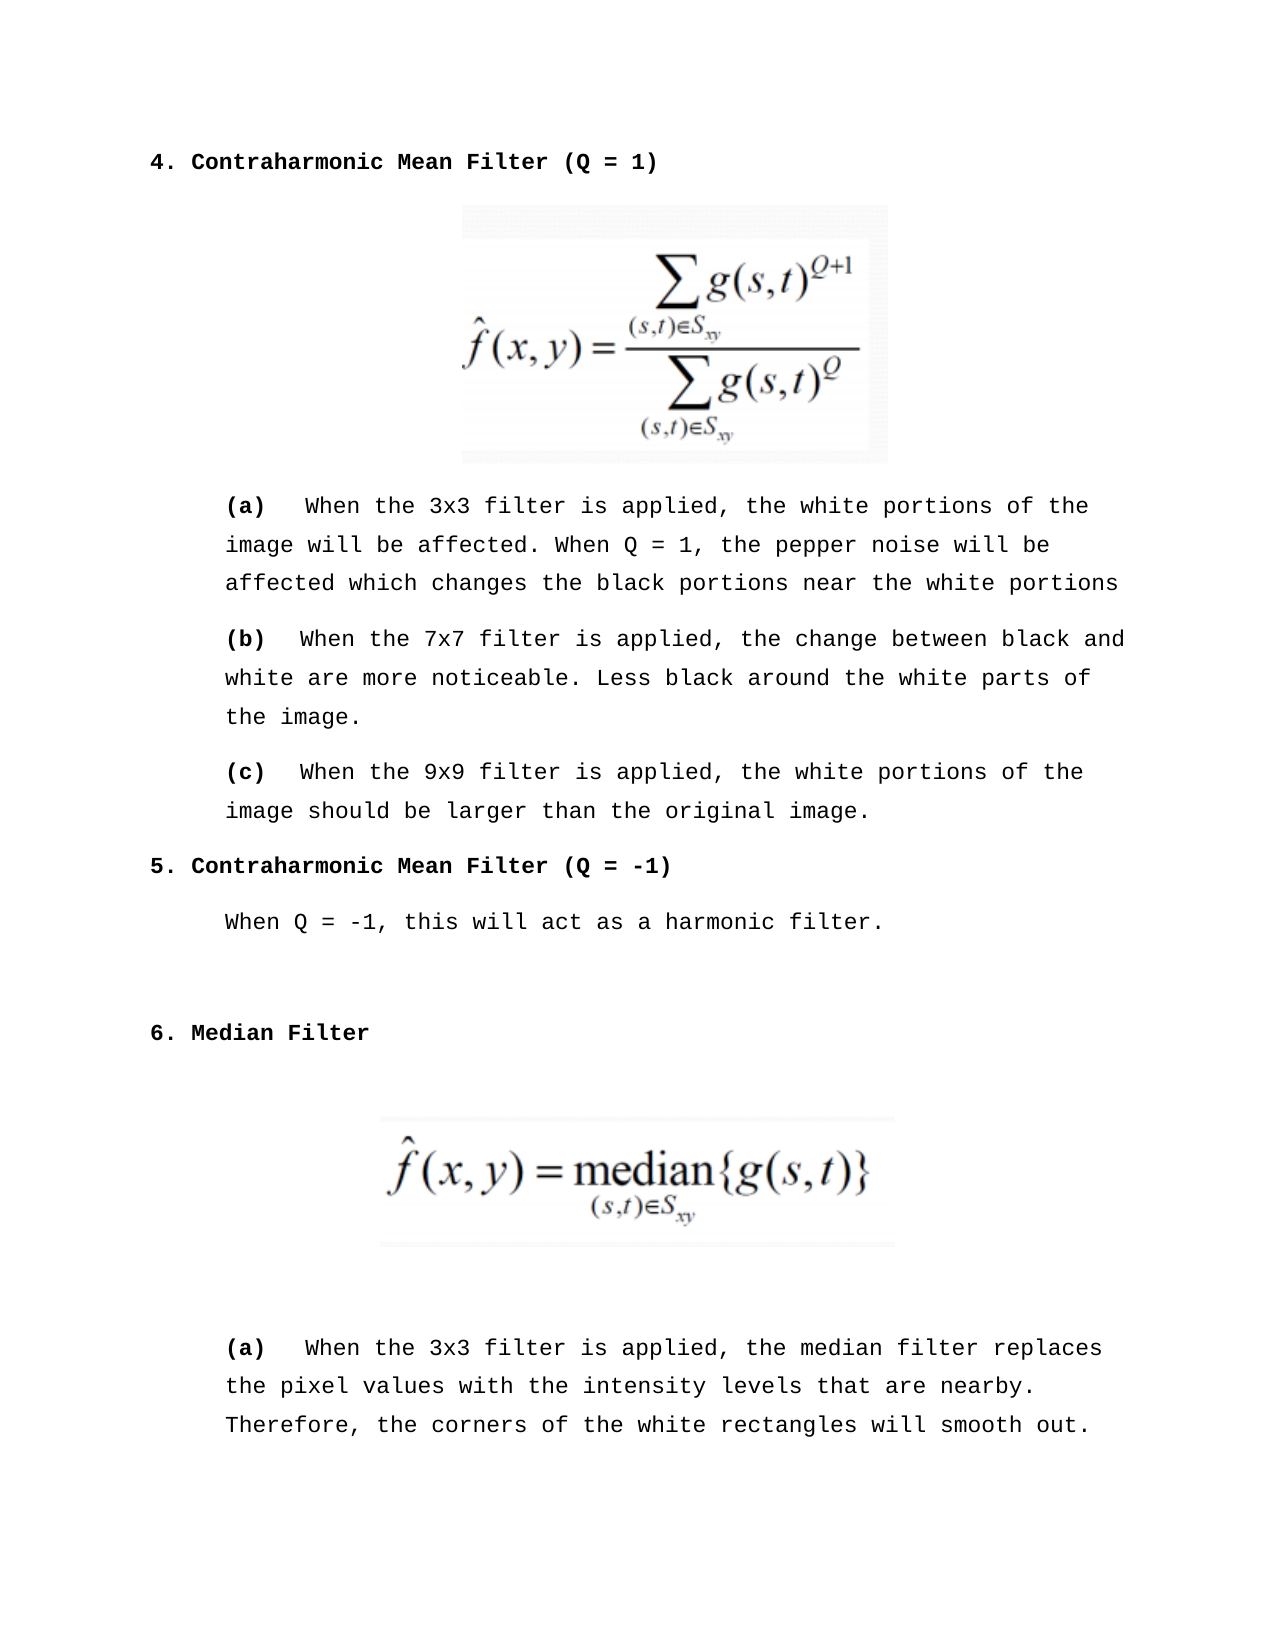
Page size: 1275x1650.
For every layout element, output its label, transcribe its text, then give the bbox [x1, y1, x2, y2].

picture [380, 1116, 895, 1247]
text 5. Contraharmonic Mean Filter (Q = -1) [150, 855, 1125, 881]
list (b) When the 7x7 filter is applied, the change between black and white are more noticeable. Less black around the white parts of the image. [225, 627, 1125, 731]
text When Q = -1, this will act as a harmonic filter. [150, 910, 1125, 936]
picture [462, 205, 888, 464]
text 4. Contraharmonic Mean Filter (Q = 1) [150, 150, 1125, 176]
text 6. Median Filter [150, 1021, 1125, 1047]
list (a) When the 3x3 filter is applied, the white portions of the image will be affected. When Q = 1, the pepper noise will be affected which changes the black portions near the white portions [225, 494, 1125, 598]
list (c) When the 9x9 filter is applied, the white portions of the image should be larger than the original image. [225, 761, 1125, 825]
list (a) When the 3x3 filter is applied, the median filter replaces the pixel values with the intensity levels that are nearby. Therefore, the corners of the white rectangles will smooth out. [225, 1336, 1125, 1439]
